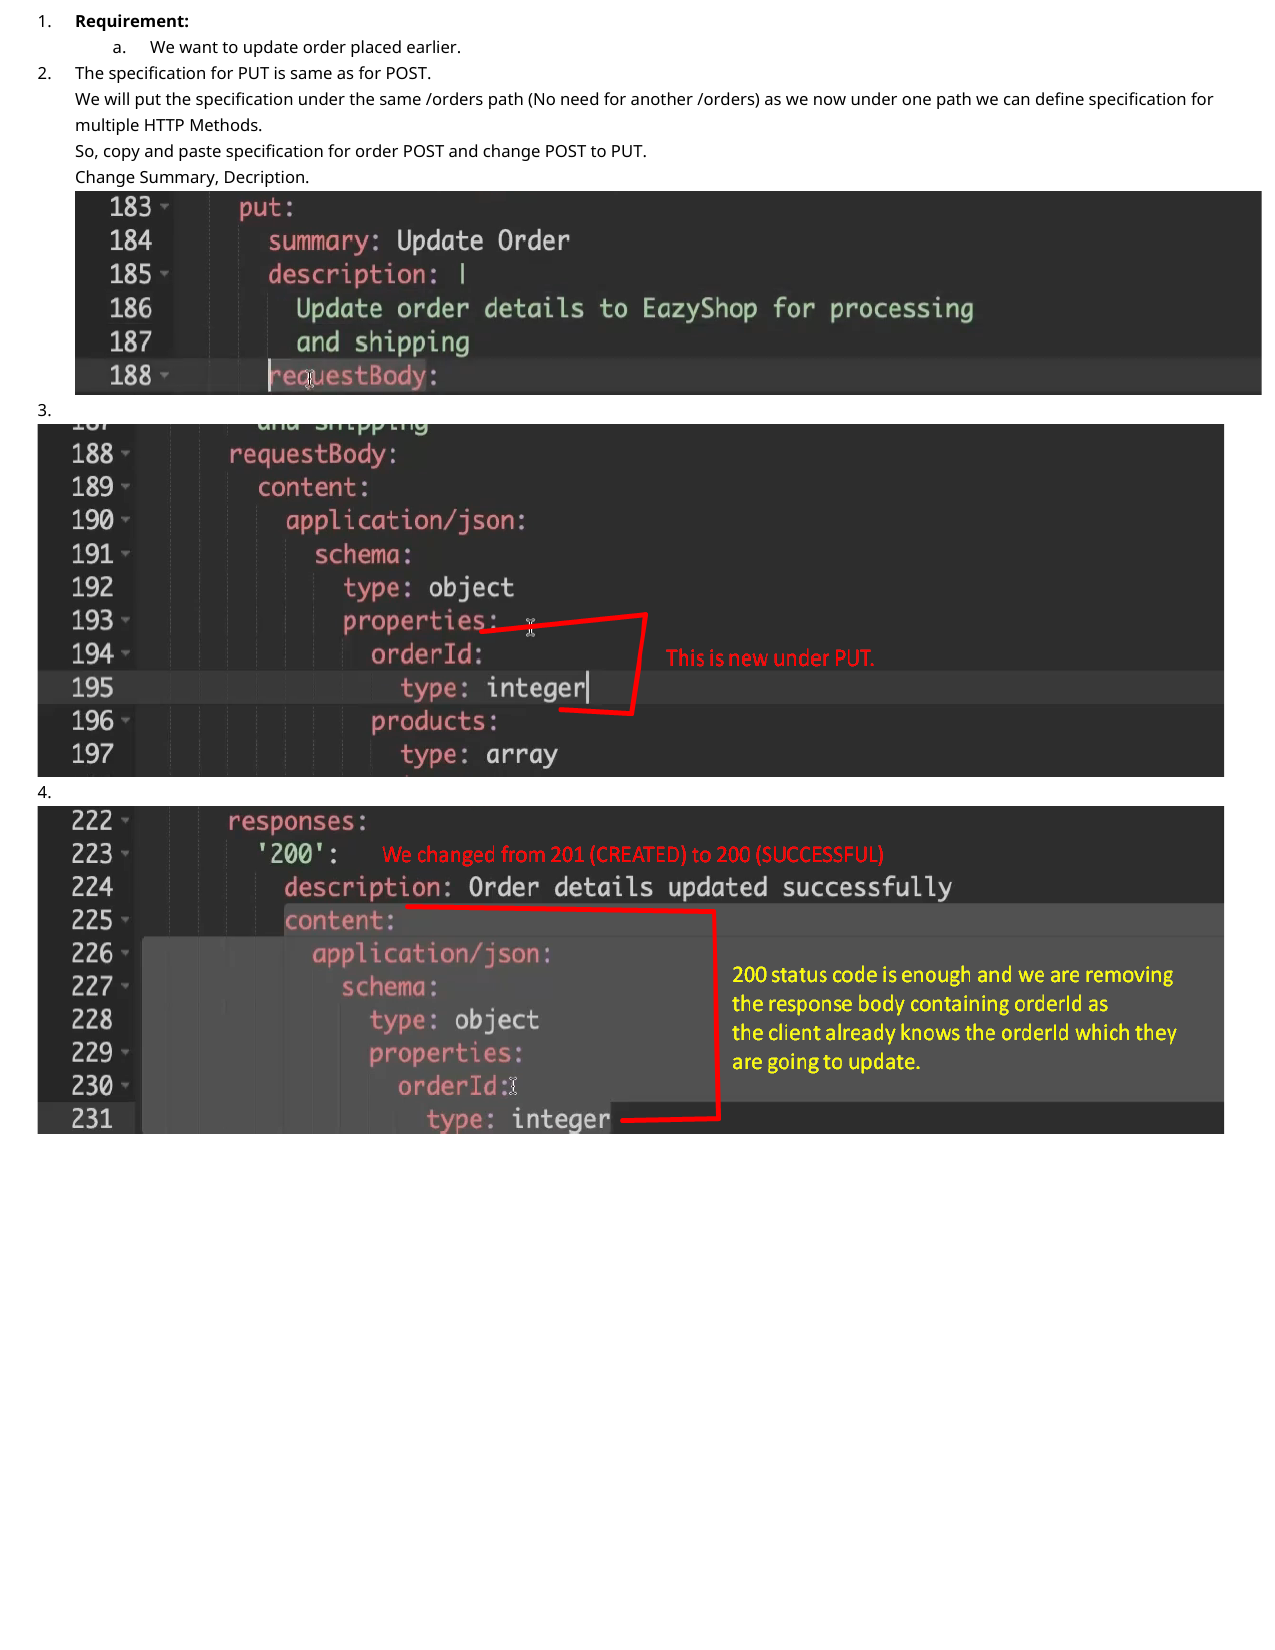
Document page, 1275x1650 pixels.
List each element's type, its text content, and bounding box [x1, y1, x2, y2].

list Requirement: [37, 9, 1255, 32]
list We want to update order placed earlier. [112, 35, 1255, 58]
picture [37, 424, 1225, 777]
picture [75, 191, 1262, 395]
picture [37, 806, 1225, 1134]
